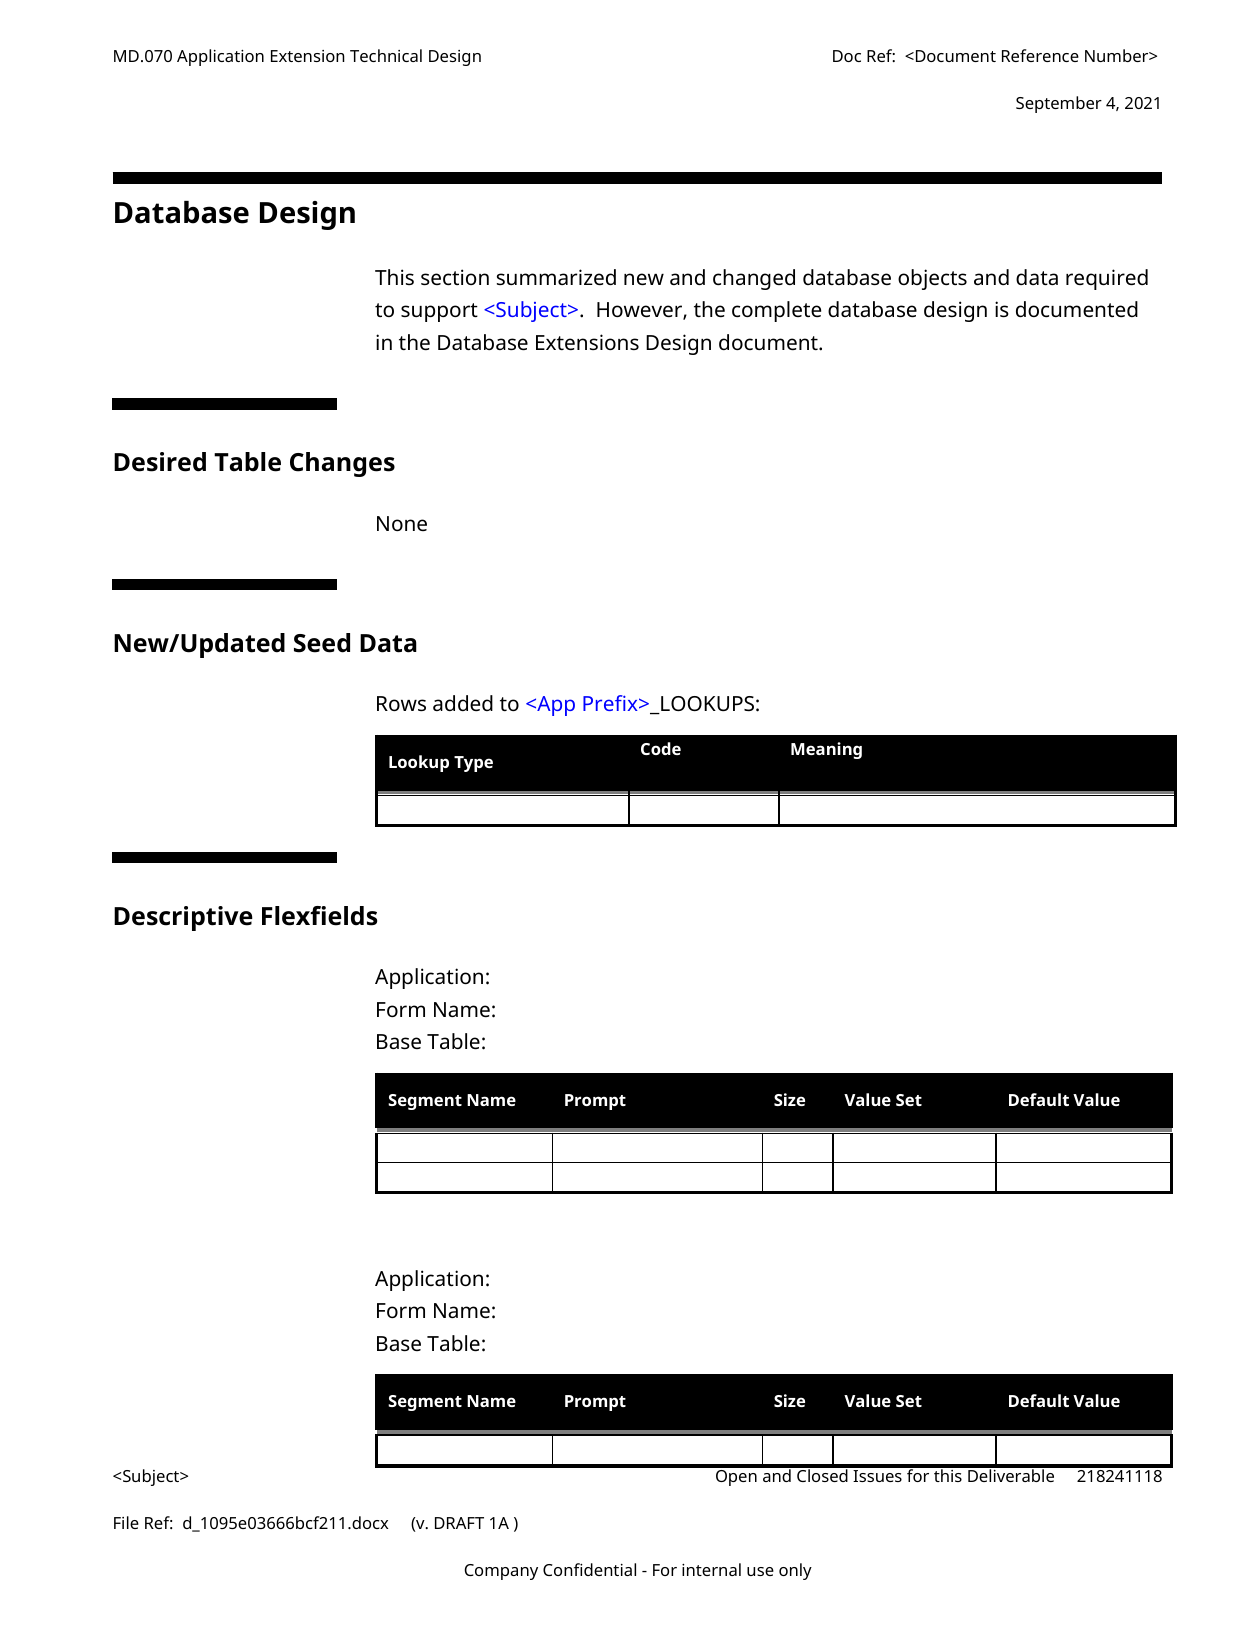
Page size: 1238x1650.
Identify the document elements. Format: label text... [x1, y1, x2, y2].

table_header Size [762, 1378, 833, 1428]
table_cell [780, 796, 1174, 824]
table_cell [553, 1436, 762, 1463]
table_cell [834, 1134, 995, 1162]
table_cell [378, 796, 628, 824]
table_cell [630, 796, 778, 824]
text Rows added to <App Prefix>_LOOKUPS: [375, 689, 1162, 718]
table_cell [996, 1128, 1172, 1132]
text None [375, 509, 1162, 537]
table_header Value Set [833, 1076, 996, 1126]
table_cell [996, 1430, 1172, 1434]
table_header Segment Name [378, 1378, 552, 1428]
text Application: Form Name: Base Table: [375, 962, 1162, 1056]
table_cell [997, 1163, 1170, 1191]
table_header Size [762, 1076, 833, 1126]
table_cell [377, 1128, 552, 1132]
table_header Default Value [996, 1378, 1170, 1428]
text Application: Form Name: Base Table: [375, 1264, 1162, 1358]
table_cell [763, 1163, 832, 1191]
subtitle New/Updated Seed Data [112, 625, 1162, 659]
table_header Default Value [996, 1076, 1170, 1126]
table_header Lookup Type [378, 738, 629, 788]
table_cell [552, 1128, 762, 1132]
table_cell [997, 1134, 1170, 1162]
table_cell [833, 1128, 996, 1132]
table_header Meaning [779, 738, 1174, 788]
table_cell [763, 1134, 832, 1162]
table_cell [377, 1430, 552, 1434]
table_cell [834, 1163, 995, 1191]
text This section summarized new and changed database objects and data required to support <Subject>. However, the complete database design is documented in the Database Extensions Design document. [375, 263, 1162, 357]
table_header Segment Name [378, 1076, 552, 1126]
table_cell [762, 1128, 833, 1132]
table_header Code [629, 738, 779, 788]
table_header Prompt [552, 1076, 762, 1126]
table_header Prompt [552, 1378, 762, 1428]
table_cell [833, 1430, 996, 1434]
table_cell [997, 1436, 1170, 1463]
table_cell [378, 1134, 552, 1162]
table_cell [553, 1134, 762, 1162]
subtitle Desired Table Changes [112, 445, 1162, 479]
table_header Value Set [833, 1378, 996, 1428]
table_cell [378, 1163, 552, 1191]
subtitle Descriptive Flexfields [112, 898, 1162, 932]
table_cell [834, 1436, 995, 1463]
table_cell [378, 1436, 552, 1463]
table_cell [763, 1436, 832, 1463]
table_cell [552, 1430, 762, 1434]
subtitle Database Design [112, 173, 1162, 232]
table_cell [553, 1163, 762, 1191]
table_cell [762, 1430, 833, 1434]
